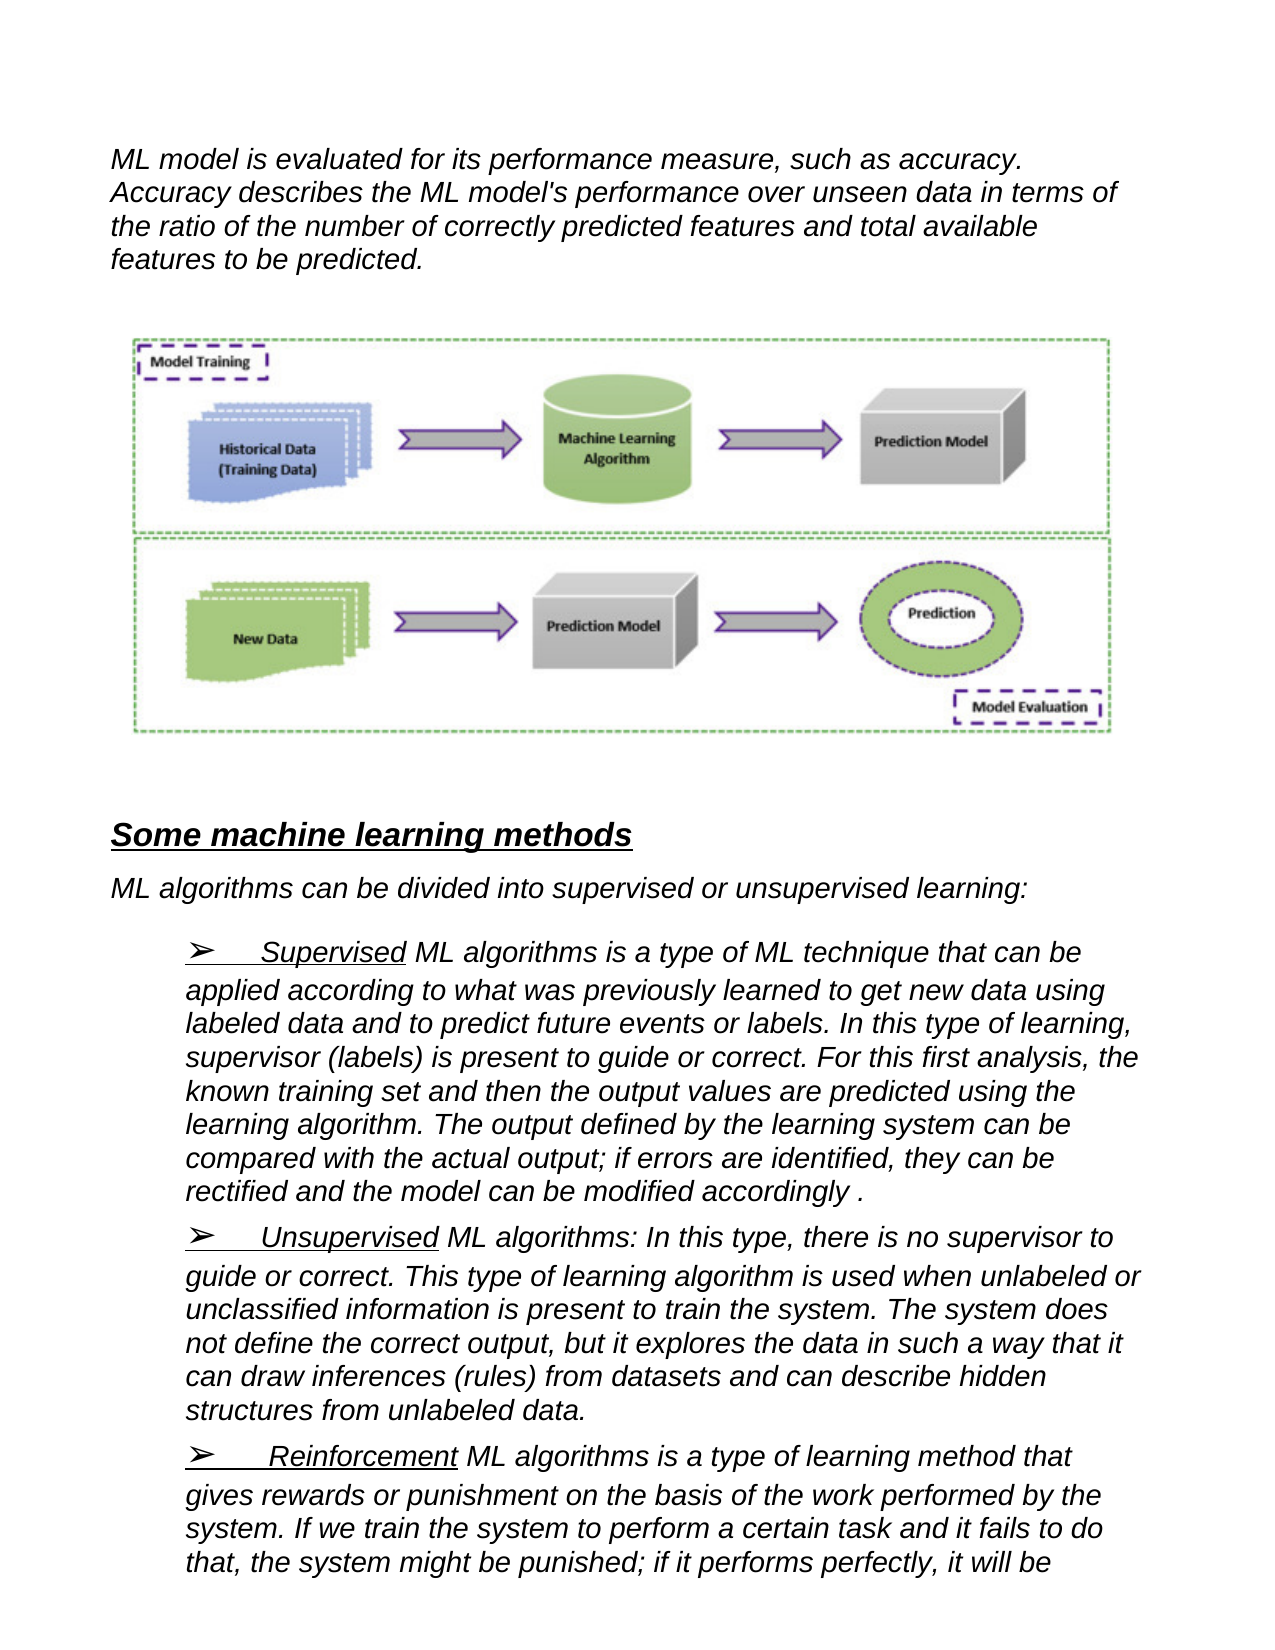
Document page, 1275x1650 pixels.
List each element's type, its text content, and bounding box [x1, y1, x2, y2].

text ML algorithms can be divided into supervised or unsupervised learning: [110, 871, 1146, 904]
picture [131, 337, 1113, 735]
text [110, 142, 1146, 276]
list Unsupervised ML algorithms: In this type, there is no supervisor to guide or correct. This type of learning algorithm is used when unlabeled or unclassified information is present to train the system. The system does not define the correct output, but it explores the data in such a way that it can draw inferences (rules) from datasets and can describe hidden structures from unlabeled data. [185, 1208, 1146, 1426]
subtitle Some machine learning methods [110, 815, 1146, 854]
list Supervised ML algorithms is a type of ML technique that can be applied according to what was previously learned to get new data using labeled data and to predict future events or labels. In this type of learning, supervisor (labels) is present to guide or correct. For this first analysis, the known training set and then the output values are predicted using the learning algorithm. The output defined by the learning system can be compared with the actual output; if errors are identified, they can be rectified and the model can be modified accordingly . [185, 922, 1146, 1208]
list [185, 1426, 1146, 1578]
